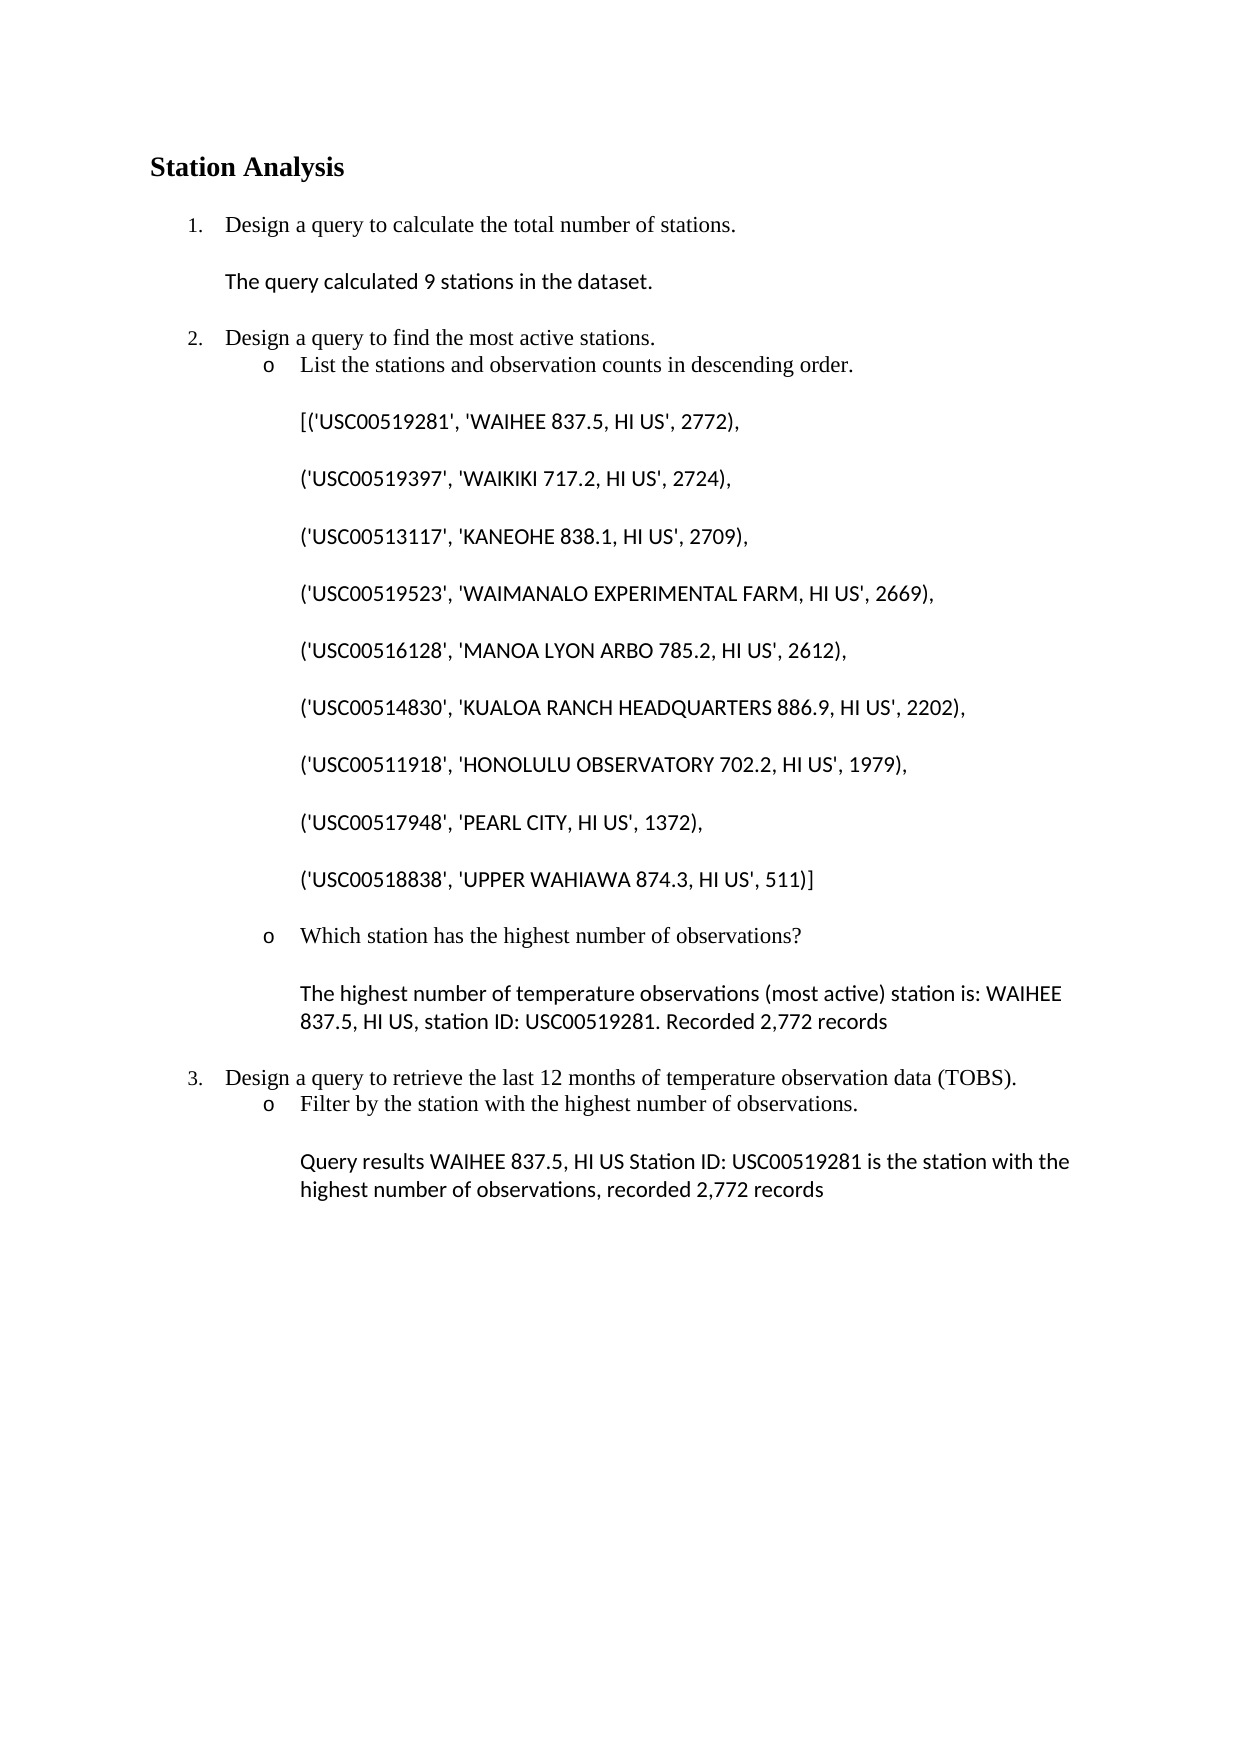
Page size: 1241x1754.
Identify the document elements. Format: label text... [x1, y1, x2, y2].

list Filter by the station with the highest number of observations. [262, 1090, 1090, 1118]
list Design a query to calculate the total number of stations. [187, 212, 1090, 238]
list List the stations and observation counts in descending order. [262, 351, 1090, 378]
text ('USC00517948', 'PEARL CITY, HI US', 1372), [300, 808, 1090, 836]
text Station Analysis [150, 150, 1090, 182]
text [('USC00519281', 'WAIHEE 837.5, HI US', 2772), [300, 407, 1090, 435]
list Which station has the highest number of observations? [262, 922, 1090, 950]
text ('USC00513117', 'KANEOHE 838.1, HI US', 2709), [300, 522, 1090, 550]
text ('USC00516128', 'MANOA LYON ARBO 785.2, HI US', 2612), [300, 636, 1090, 664]
text ('USC00511918', 'HONOLULU OBSERVATORY 702.2, HI US', 1979), [300, 751, 1090, 778]
text The highest number of temperature observations (most active) station is: WAIHEE 837.5, HI US, station ID: USC00519281. Recorded 2,772 records [300, 979, 1090, 1035]
list Design a query to retrieve the last 12 months of temperature observation data (TOBS). [187, 1064, 1090, 1090]
text Query results WAIHEE 837.5, HI US Station ID: USC00519281 is the station with the highest number of observations, recorded 2,772 records [300, 1147, 1090, 1203]
list Design a query to find the most active stations. [187, 324, 1090, 351]
text ('USC00514830', 'KUALOA RANCH HEADQUARTERS 886.9, HI US', 2202), [300, 693, 1090, 721]
text The query calculated 9 stations in the dataset. [225, 267, 1090, 295]
text ('USC00518838', 'UPPER WAHIAWA 874.3, HI US', 511)] [300, 865, 1090, 893]
text ('USC00519397', 'WAIKIKI 717.2, HI US', 2724), [300, 464, 1090, 493]
text ('USC00519523', 'WAIMANALO EXPERIMENTAL FARM, HI US', 2669), [300, 579, 1090, 607]
